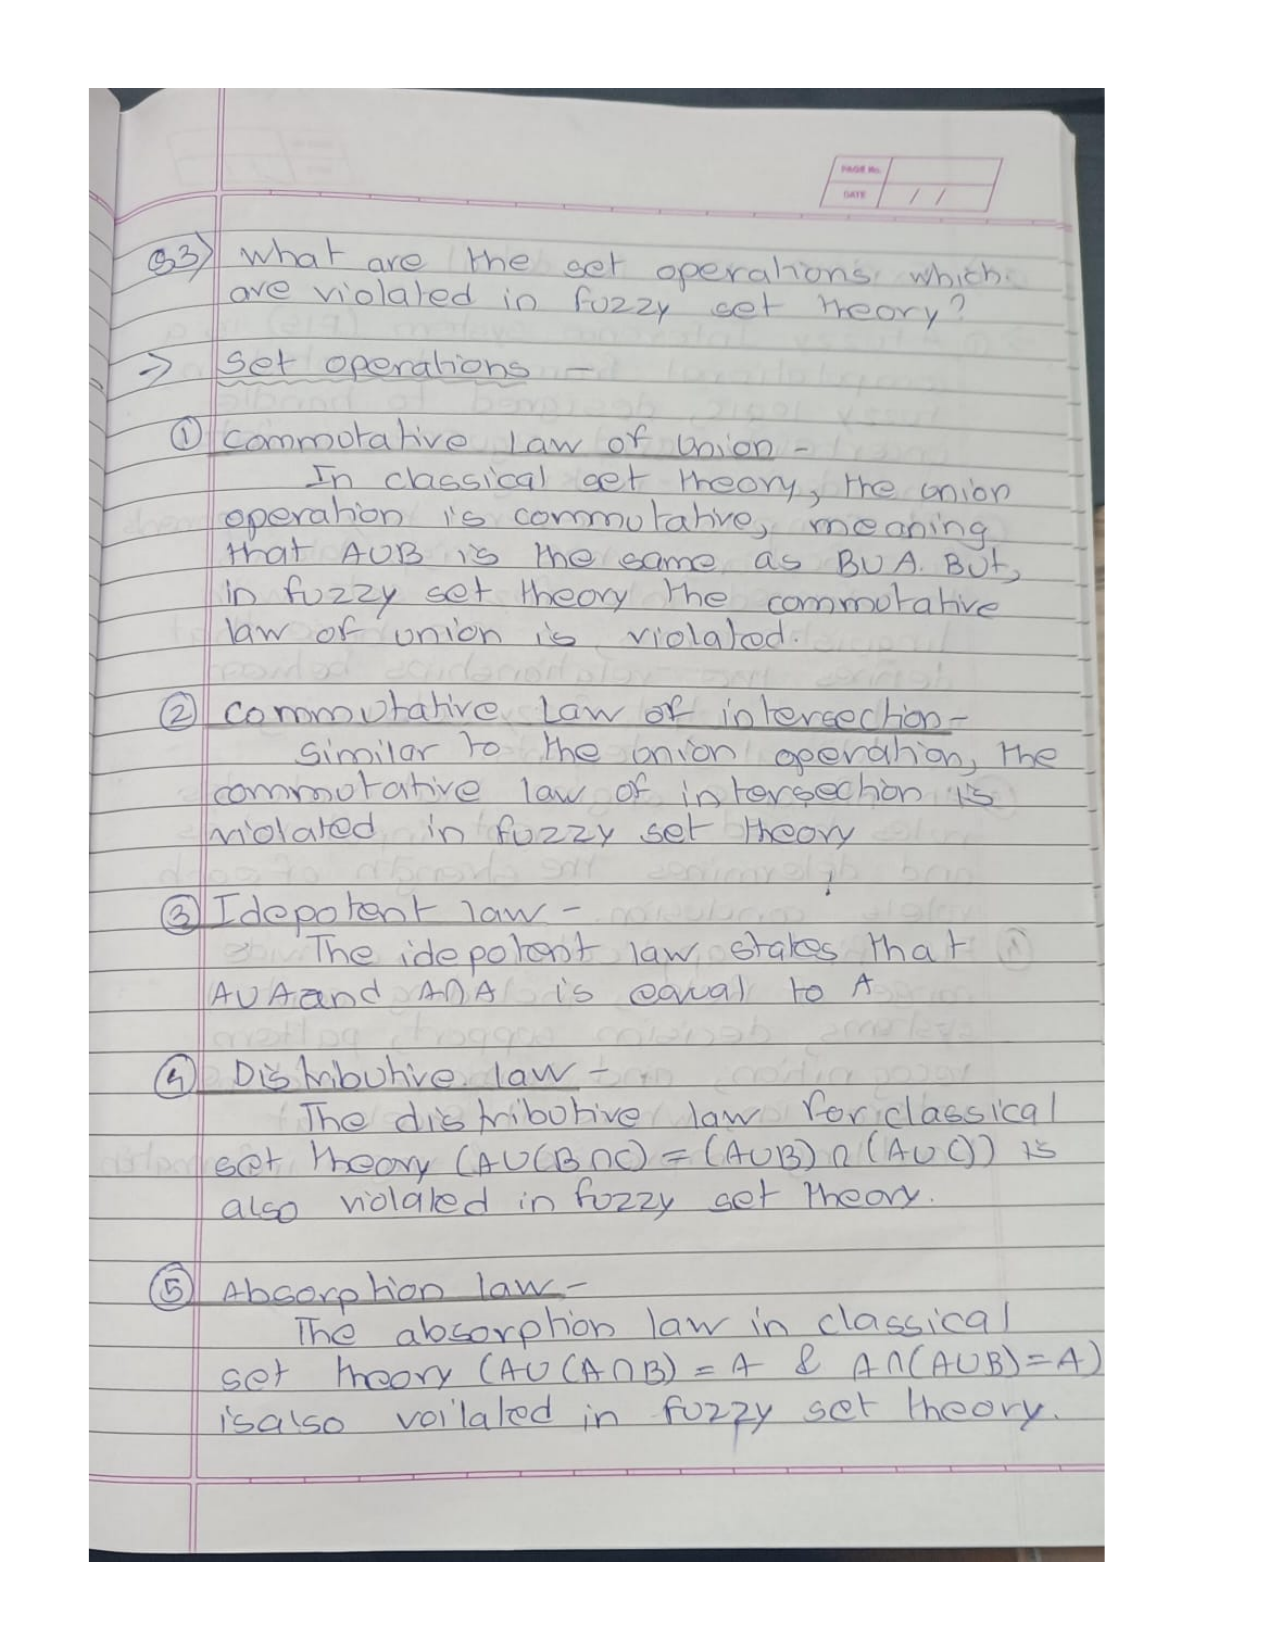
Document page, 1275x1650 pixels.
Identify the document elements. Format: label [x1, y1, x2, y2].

picture [88, 88, 1105, 1562]
